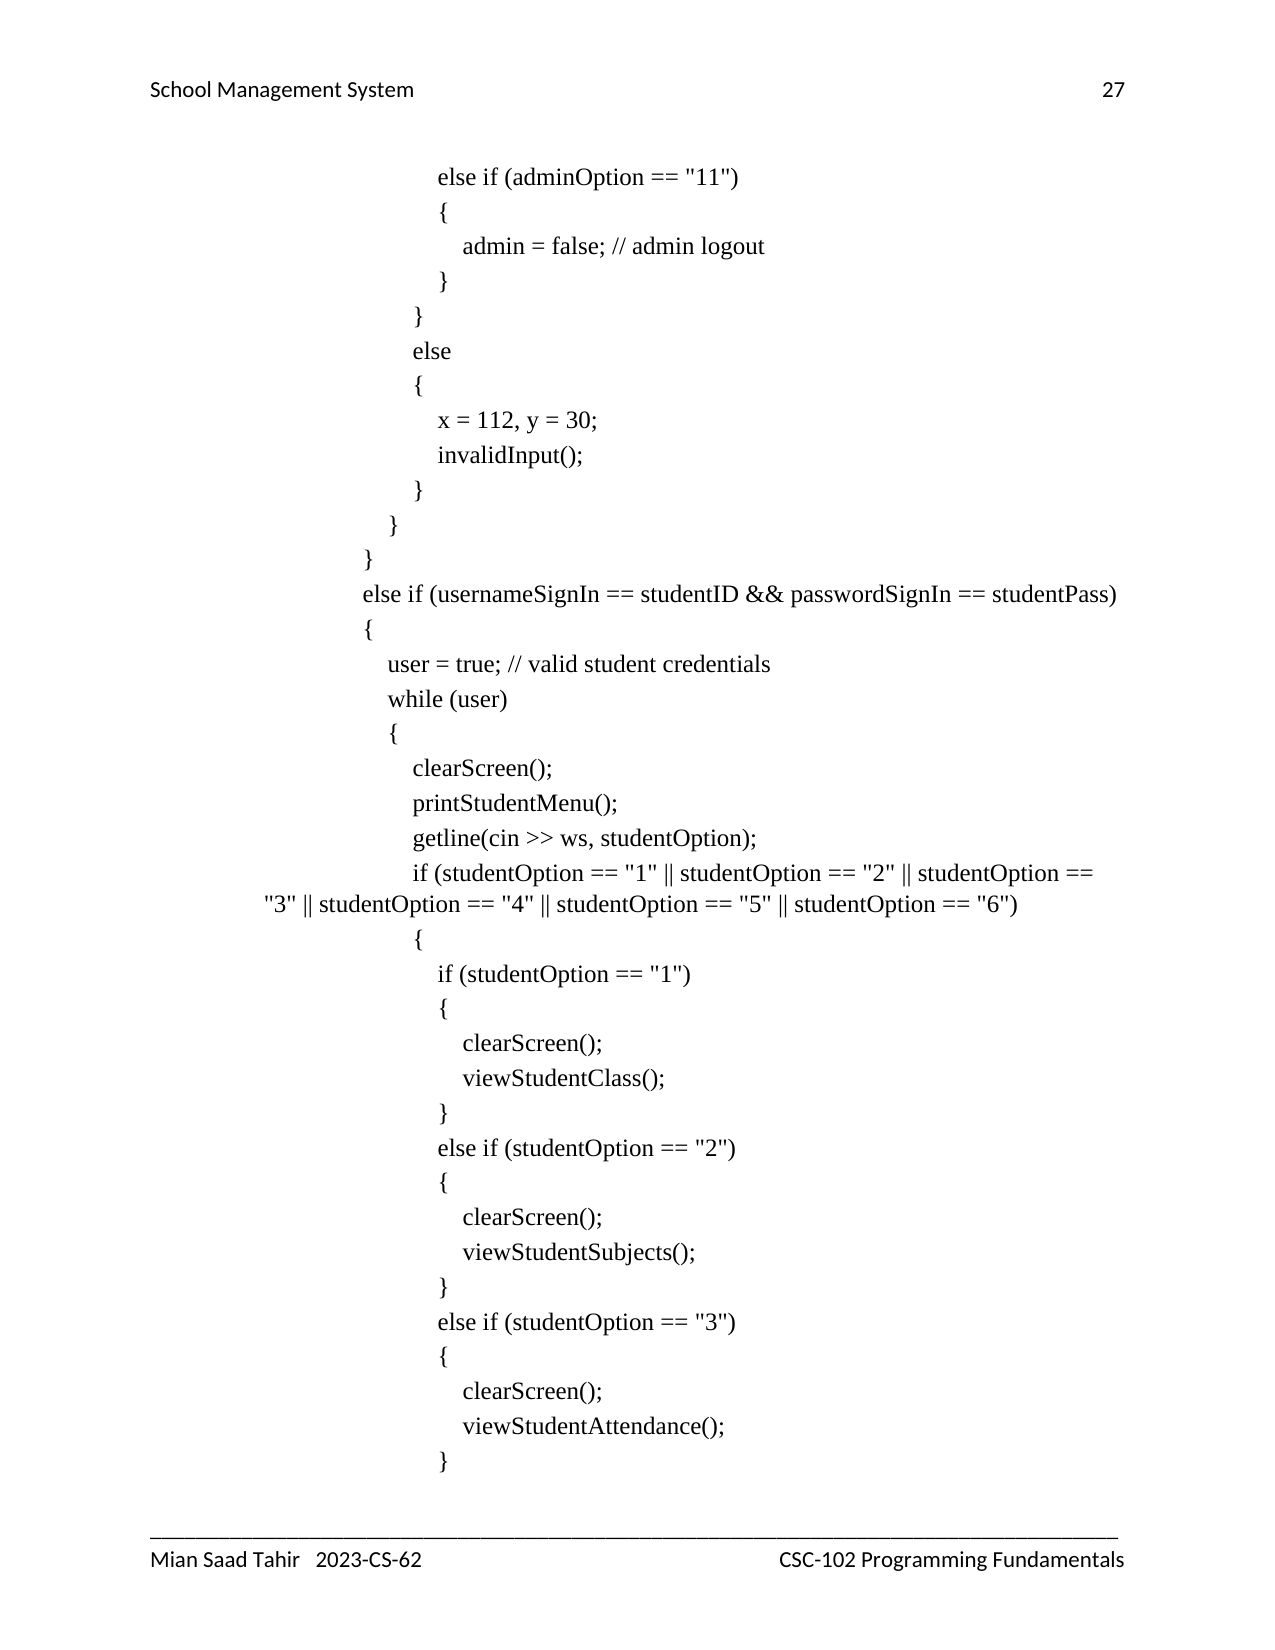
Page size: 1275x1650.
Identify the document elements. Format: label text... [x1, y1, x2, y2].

text else if (studentOption == "3") [262, 1307, 1125, 1335]
text user = true; // valid student credentials [262, 649, 1125, 678]
text { [262, 924, 1125, 953]
text viewStudentSubjects(); [262, 1237, 1125, 1266]
text else [262, 336, 1125, 364]
text { [262, 1167, 1125, 1196]
text viewStudentClass(); [262, 1063, 1125, 1092]
text if (studentOption == "1") [262, 959, 1125, 987]
text invalidInput(); [262, 440, 1125, 469]
text } [262, 475, 1125, 504]
text clearScreen(); [262, 1202, 1125, 1231]
text { [262, 197, 1125, 225]
text printStudentMenu(); [262, 788, 1125, 817]
text } [262, 266, 1125, 295]
text clearScreen(); [262, 753, 1125, 782]
text else if (adminOption == "11") [262, 162, 1125, 191]
text } [262, 1098, 1125, 1127]
text { [262, 993, 1125, 1022]
text { [262, 1341, 1125, 1370]
text getline(cin >> ws, studentOption); [262, 823, 1125, 852]
text else if (studentOption == "2") [262, 1133, 1125, 1161]
text clearScreen(); [262, 1376, 1125, 1405]
text admin = false; // admin logout [262, 231, 1125, 260]
text { [262, 371, 1125, 399]
text } [262, 510, 1125, 538]
text if (studentOption == "1" || studentOption == "2" || studentOption == "3" || studentOption == "4" || studentOption == "5" || studentOption == "6") [262, 858, 1125, 918]
text clearScreen(); [262, 1028, 1125, 1057]
text } [262, 1272, 1125, 1301]
text } [262, 301, 1125, 330]
text } [262, 1446, 1125, 1474]
text } [262, 544, 1125, 573]
text viewStudentAttendance(); [262, 1411, 1125, 1440]
text while (user) [262, 684, 1125, 712]
text { [262, 718, 1125, 747]
text else if (usernameSignIn == studentID && passwordSignIn == studentPass) [262, 579, 1125, 608]
text x = 112, y = 30; [262, 405, 1125, 434]
text { [262, 614, 1125, 643]
